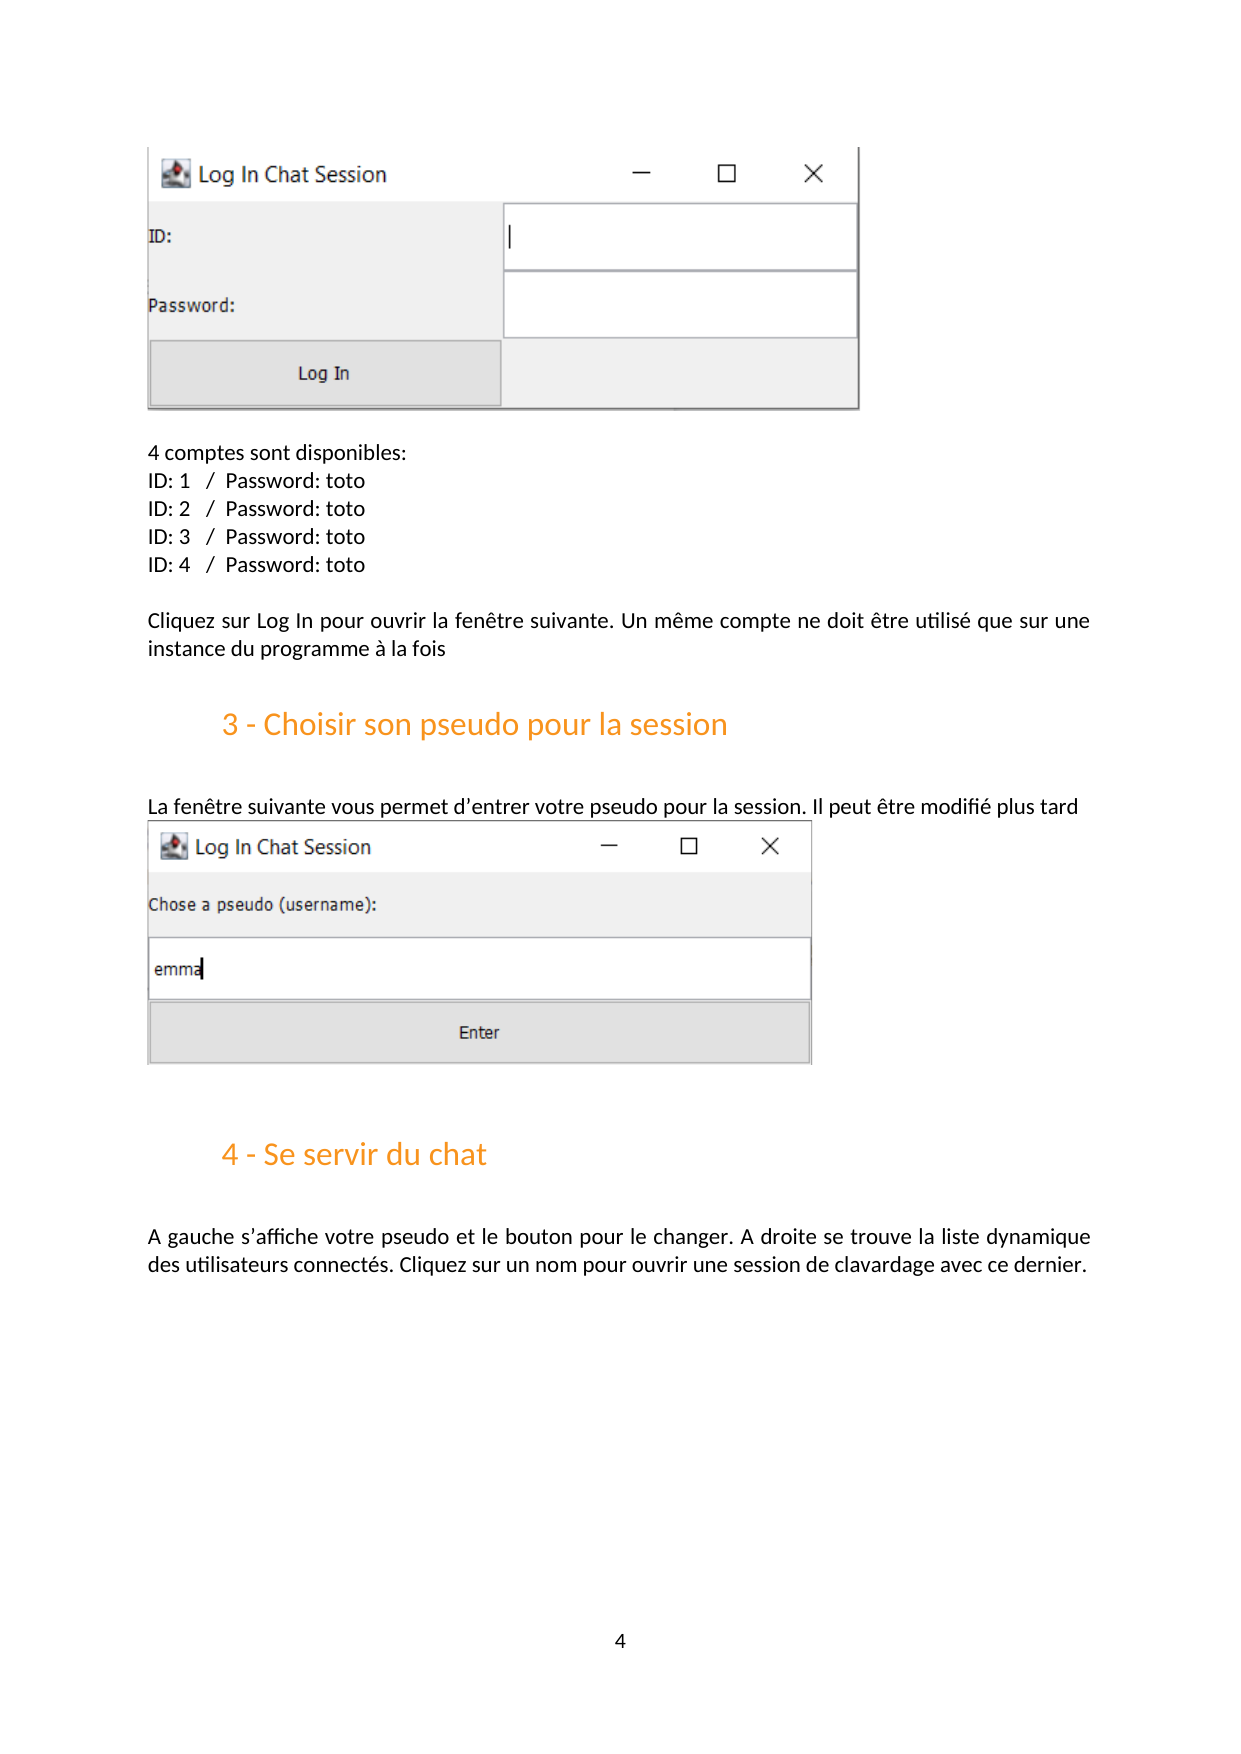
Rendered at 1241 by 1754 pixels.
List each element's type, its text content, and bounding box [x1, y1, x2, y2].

subtitle 3 - Choisir son pseudo pour la session [148, 703, 1093, 743]
picture [147, 820, 813, 1065]
picture [147, 147, 860, 411]
text 4 comptes sont disponibles: [148, 438, 1093, 466]
text Cliquez sur Log In pour ouvrir la fenêtre suivante. Un même compte ne doit être utilisé que sur une instance du programme à la fois [148, 606, 1093, 662]
text ID: 2 / Password: toto [148, 494, 1093, 522]
subtitle 4 - Se servir du chat [148, 1133, 1093, 1173]
text La fenêtre suivante vous permet d’entrer votre pseudo pour la session. Il peut être modifié plus tard [148, 792, 1093, 820]
text ID: 4 / Password: toto [148, 550, 1093, 578]
text ID: 3 / Password: toto [148, 522, 1093, 550]
text ID: 1 / Password: toto [148, 466, 1093, 494]
